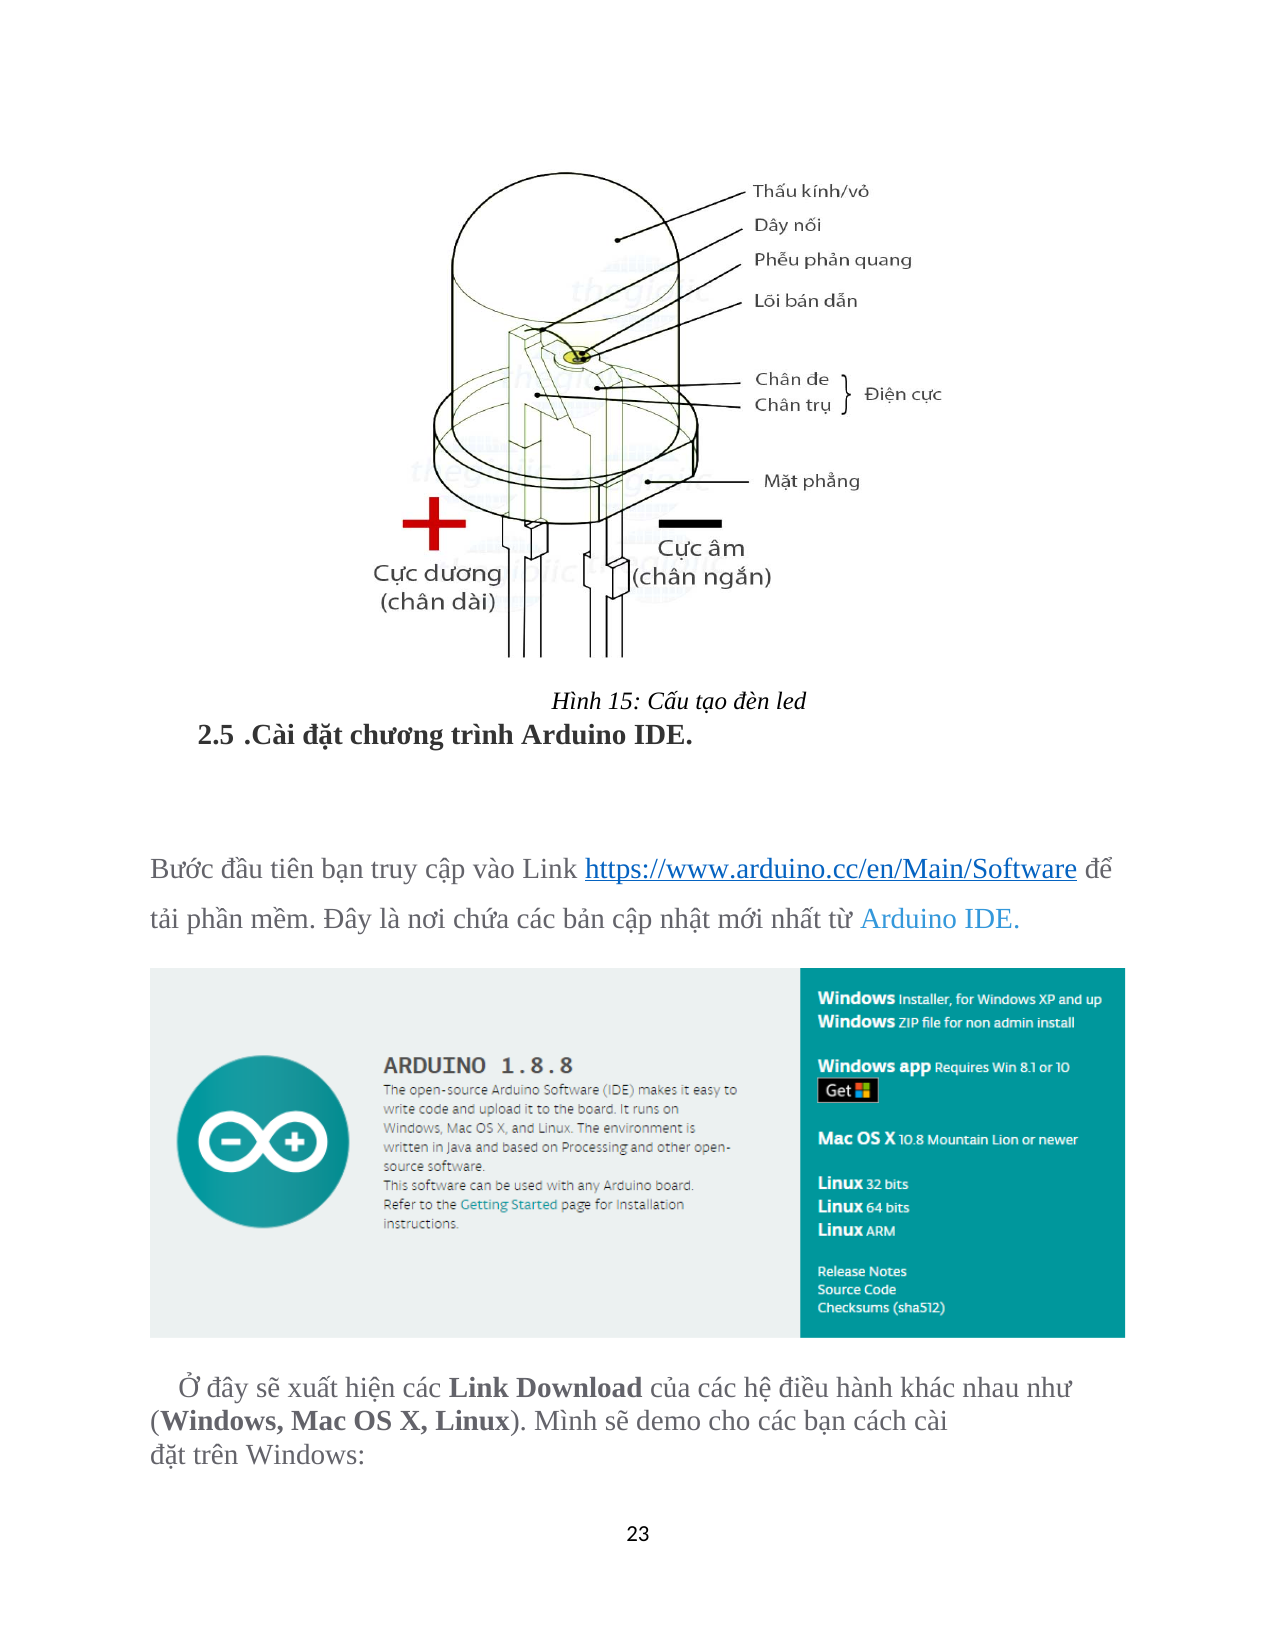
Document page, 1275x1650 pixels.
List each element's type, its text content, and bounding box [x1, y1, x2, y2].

list Hình 15: Cấu tạo đèn led [232, 686, 1125, 714]
list .Cài đặt chương trình Arduino IDE. [216, 717, 1125, 750]
text Ở đây sẽ xuất hiện các Link Download của các hệ điều hành khác nhau như (Windows, Mac OS X, Linux). Mình sẽ demo cho các bạn cách cài đặt trên Windows: [150, 1370, 1125, 1471]
text Bước đầu tiên bạn truy cập vào Link https://www.arduino.cc/en/Main/Software để tải phần mềm. Đây là nơi chứa các bản cập nhật mới nhất từ Arduino IDE. [150, 851, 1125, 935]
picture [150, 968, 1125, 1340]
picture [367, 169, 950, 658]
